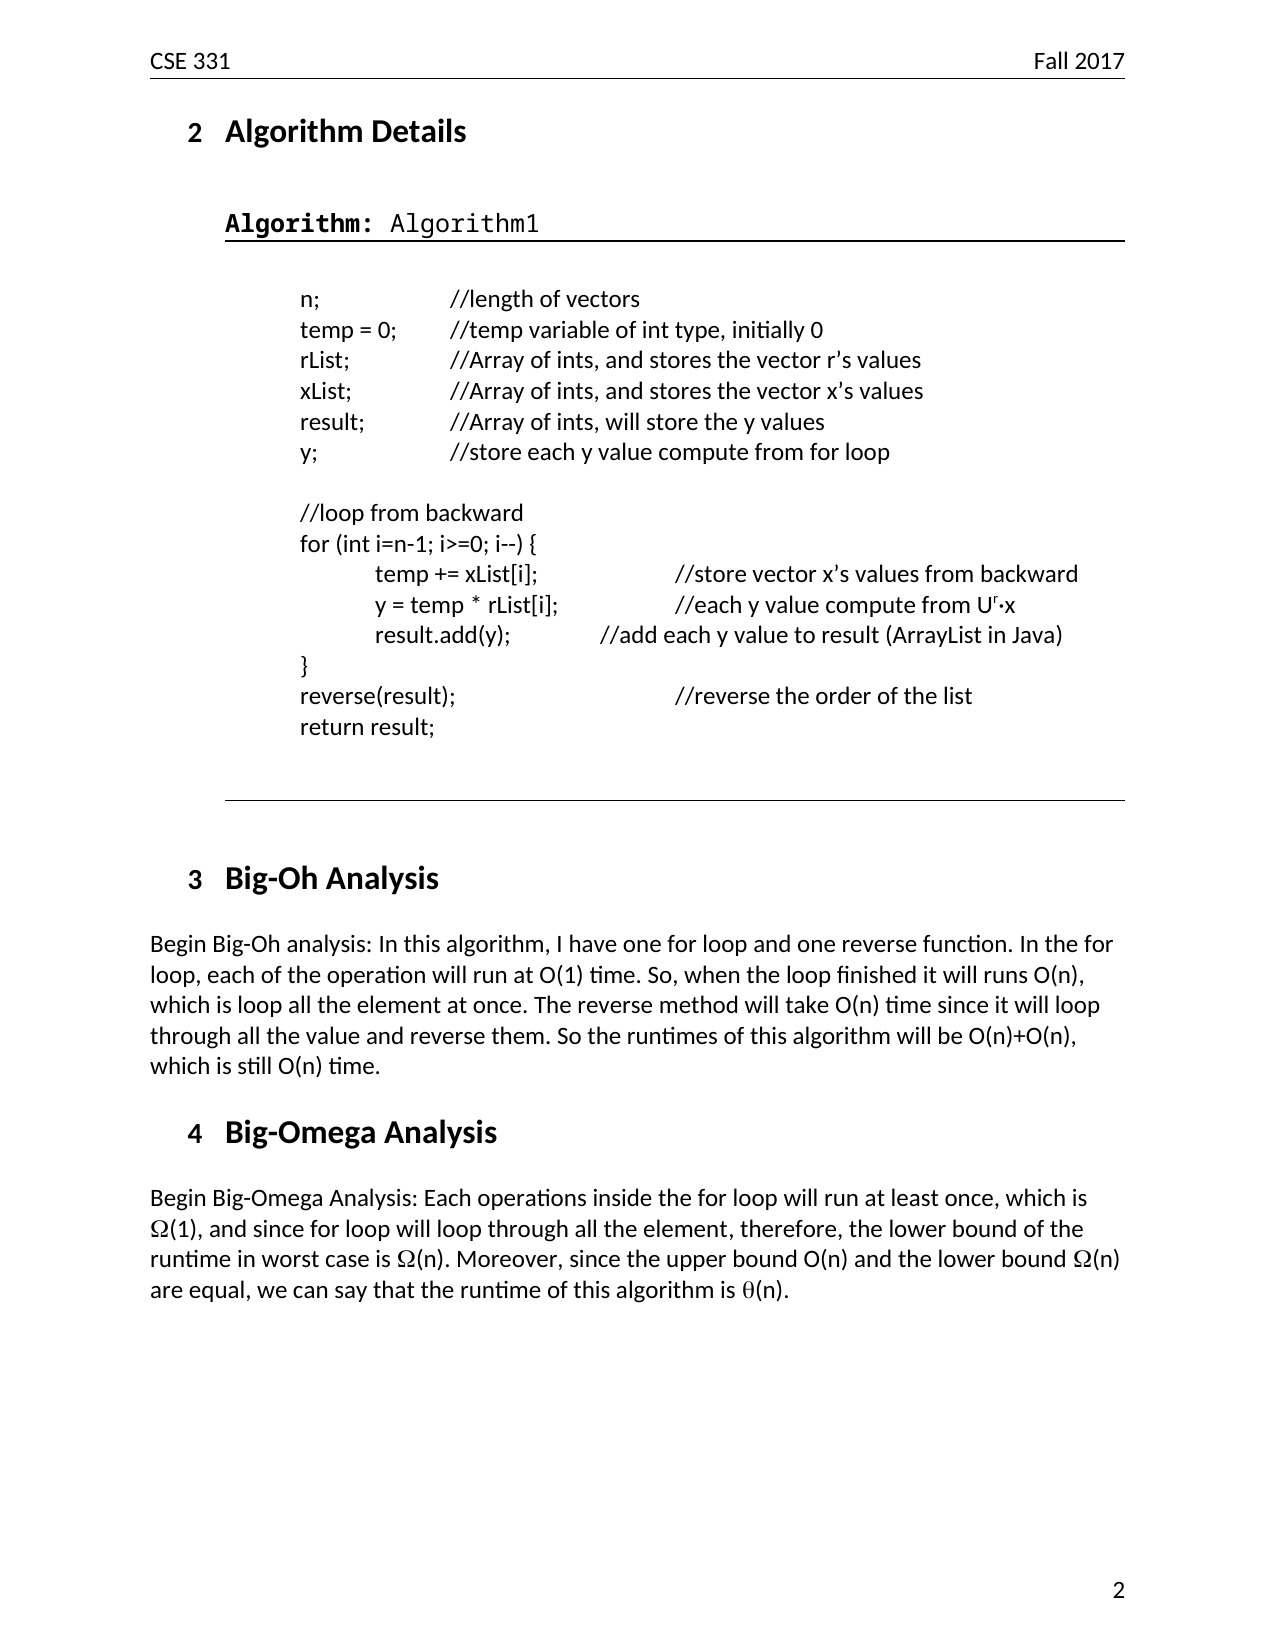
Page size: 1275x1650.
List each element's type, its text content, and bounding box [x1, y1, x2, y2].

text Begin Big-Oh analysis: In this algorithm, I have one for loop and one reverse function. In the for loop, each of the operation will run at O(1) time. So, when the loop finished it will runs O(n), which is loop all the element at once. The reverse method will take O(n) time since it will loop through all the value and reverse them. So the runtimes of this algorithm will be O(n)+O(n), which is still O(n) time. [150, 928, 1125, 1081]
text rList; //Array of ints, and stores the vector r’s values [150, 344, 1125, 375]
list Big-Omega Analysis [187, 1111, 1125, 1152]
text } [150, 650, 1125, 680]
text y; //store each y value compute from for loop [150, 436, 1125, 467]
text return result; [150, 711, 1125, 741]
text result; //Array of ints, will store the y values [150, 406, 1125, 436]
text n; //length of vectors [225, 283, 1125, 314]
text xList; //Array of ints, and stores the vector x’s values [150, 375, 1125, 406]
text temp += xList[i]; //store vector x’s values from backward [150, 558, 1125, 589]
text for (int i=n-1; i>=0; i--) { [150, 528, 1125, 558]
text //loop from backward [150, 497, 1125, 528]
list Algorithm Details [187, 110, 1125, 150]
text Begin Big-Omega Analysis: Each operations inside the for loop will run at least once, which is (1), and since for loop will loop through all the element, therefore, the lower bound of the runtime in worst case is (n). Moreover, since the upper bound O(n) and the lower bound (n) are equal, we can say that the runtime of this algorithm is (n). [150, 1183, 1125, 1305]
text reverse(result); //reverse the order of the list [150, 680, 1125, 711]
text Algorithm: Algorithm1 [225, 206, 1125, 240]
text y = temp * rList[i]; //each y value compute from Ur·x [300, 589, 1125, 619]
text temp = 0; //temp variable of int type, initially 0 [150, 314, 1125, 344]
text result.add(y); //add each y value to result (ArrayList in Java) [150, 619, 1125, 650]
list Big-Oh Analysis [187, 857, 1125, 898]
